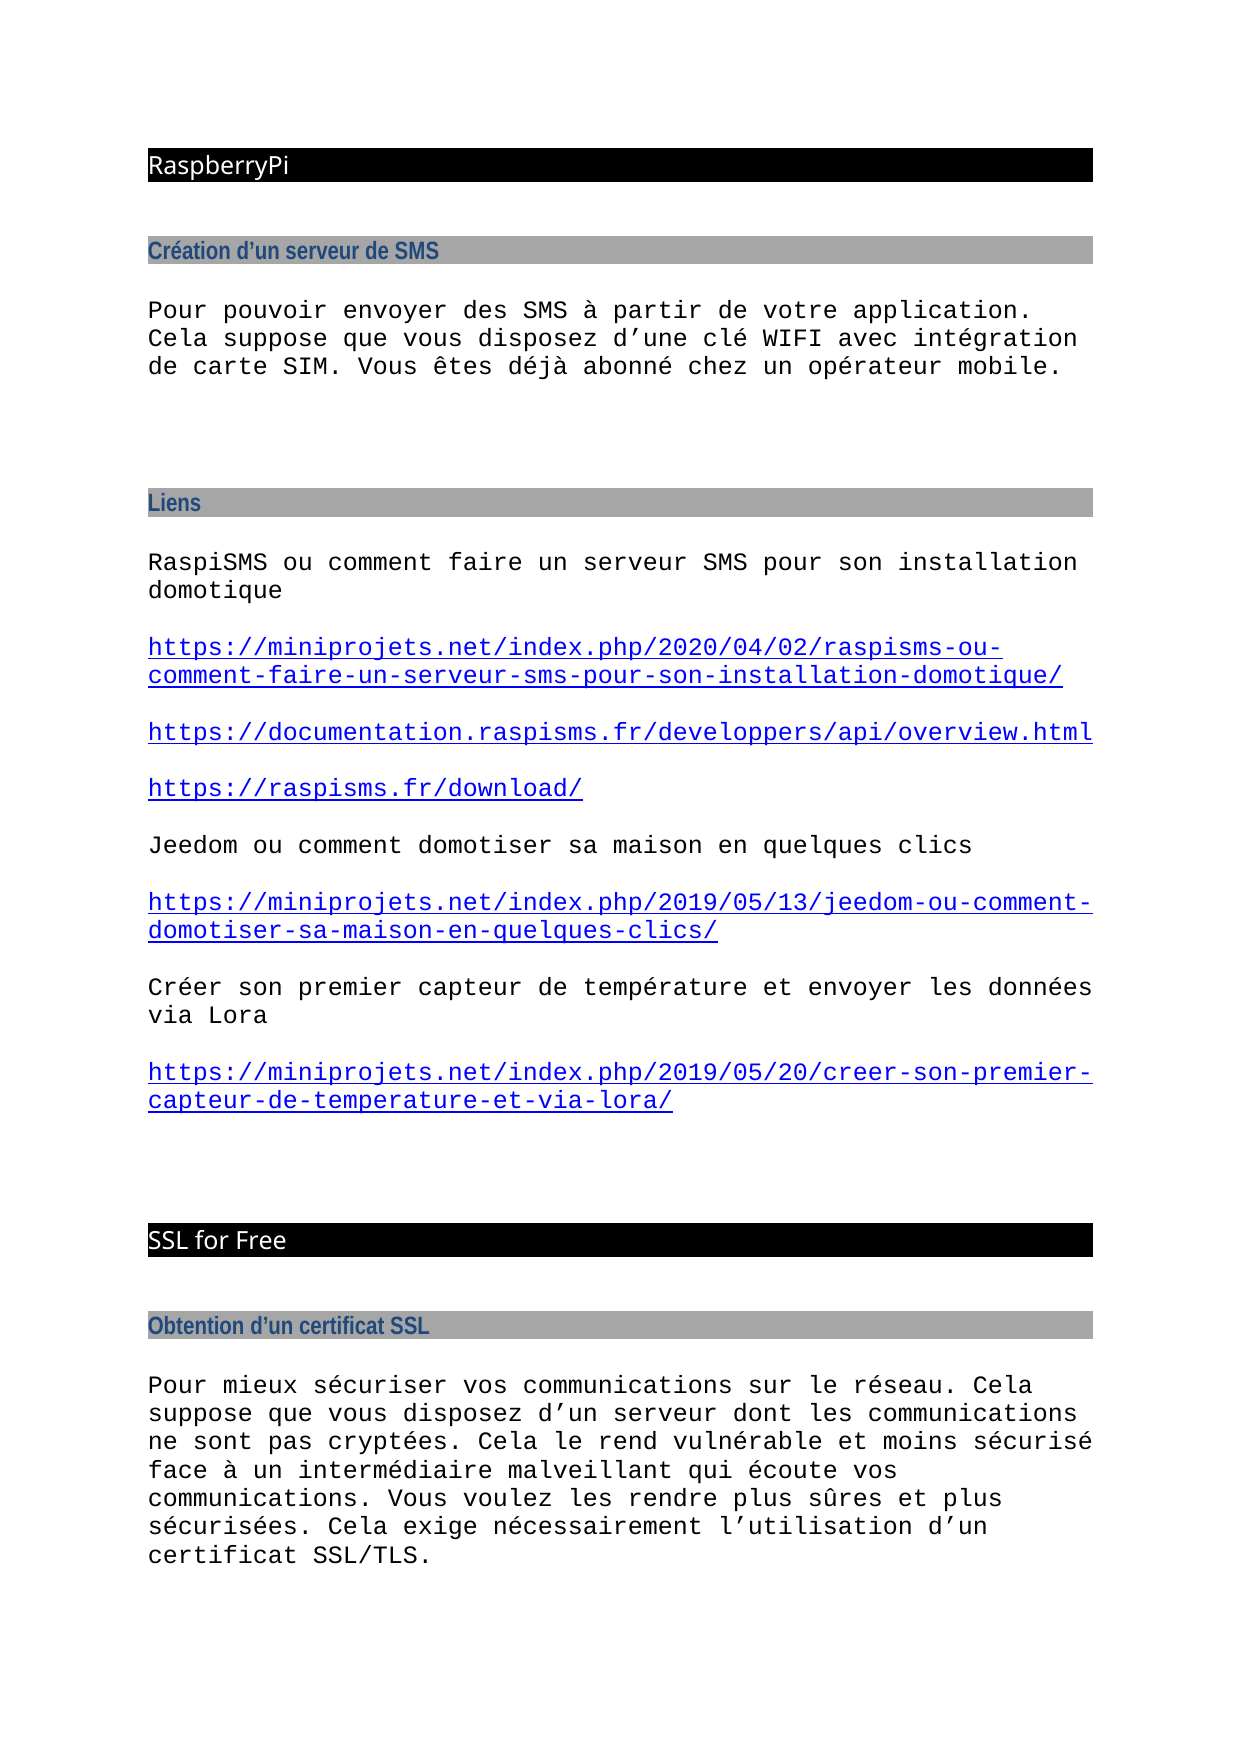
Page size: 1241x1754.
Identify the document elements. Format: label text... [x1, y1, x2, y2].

subtitle Liens [148, 488, 1093, 517]
subtitle Création d’un serveur de SMS [148, 236, 1093, 264]
text Pour mieux sécuriser vos communications sur le réseau. Cela suppose que vous disposez d’un serveur dont les communications ne sont pas cryptées. Cela le rend vulnérable et moins sécurisé face à un intermédiaire malveillant qui écoute vos communications. Vous voulez les rendre plus sûres et plus sécurisées. Cela exige nécessairement l’utilisation d’un certificat SSL/TLS. [148, 1372, 1093, 1571]
text https://raspisms.fr/download/ [148, 776, 1093, 804]
subtitle SSL for Free [148, 1223, 1093, 1257]
subtitle RaspberryPi [148, 148, 1093, 182]
text https://miniprojets.net/index.php/2019/05/13/jeedom-ou-comment-domotiser-sa-maison-en-quelques-clics/ [148, 914, 1093, 946]
text RaspiSMS ou comment faire un serveur SMS pour son installation domotique [148, 549, 1093, 606]
text Créer son premier capteur de température et envoyer les données via Lora [148, 974, 1093, 1031]
subtitle Obtention d’un certificat SSL [148, 1311, 1093, 1339]
text https://miniprojets.net/index.php/2019/05/20/creer-son-premier-capteur-de-temperature-et-via-lora/ [148, 1059, 1093, 1083]
text https://miniprojets.net/index.php/2020/04/02/raspisms-ou-comment-faire-un-serveur-sms-pour-son-installation-domotique/ [148, 634, 1093, 691]
text Jeedom ou comment domotiser sa maison en quelques clics [148, 833, 1093, 861]
text Pour pouvoir envoyer des SMS à partir de votre application. Cela suppose que vous disposez d’une clé WIFI avec intégration de carte SIM. Vous êtes déjà abonné chez un opérateur mobile. [148, 297, 1093, 382]
text https://miniprojets.net/index.php/2019/05/20/creer-son-premier-capteur-de-temperature-et-via-lora/ [148, 1084, 1093, 1116]
text https://documentation.raspisms.fr/developpers/api/overview.html [148, 719, 1093, 743]
text https://miniprojets.net/index.php/2019/05/13/jeedom-ou-comment-domotiser-sa-maison-en-quelques-clics/ [148, 889, 1093, 913]
